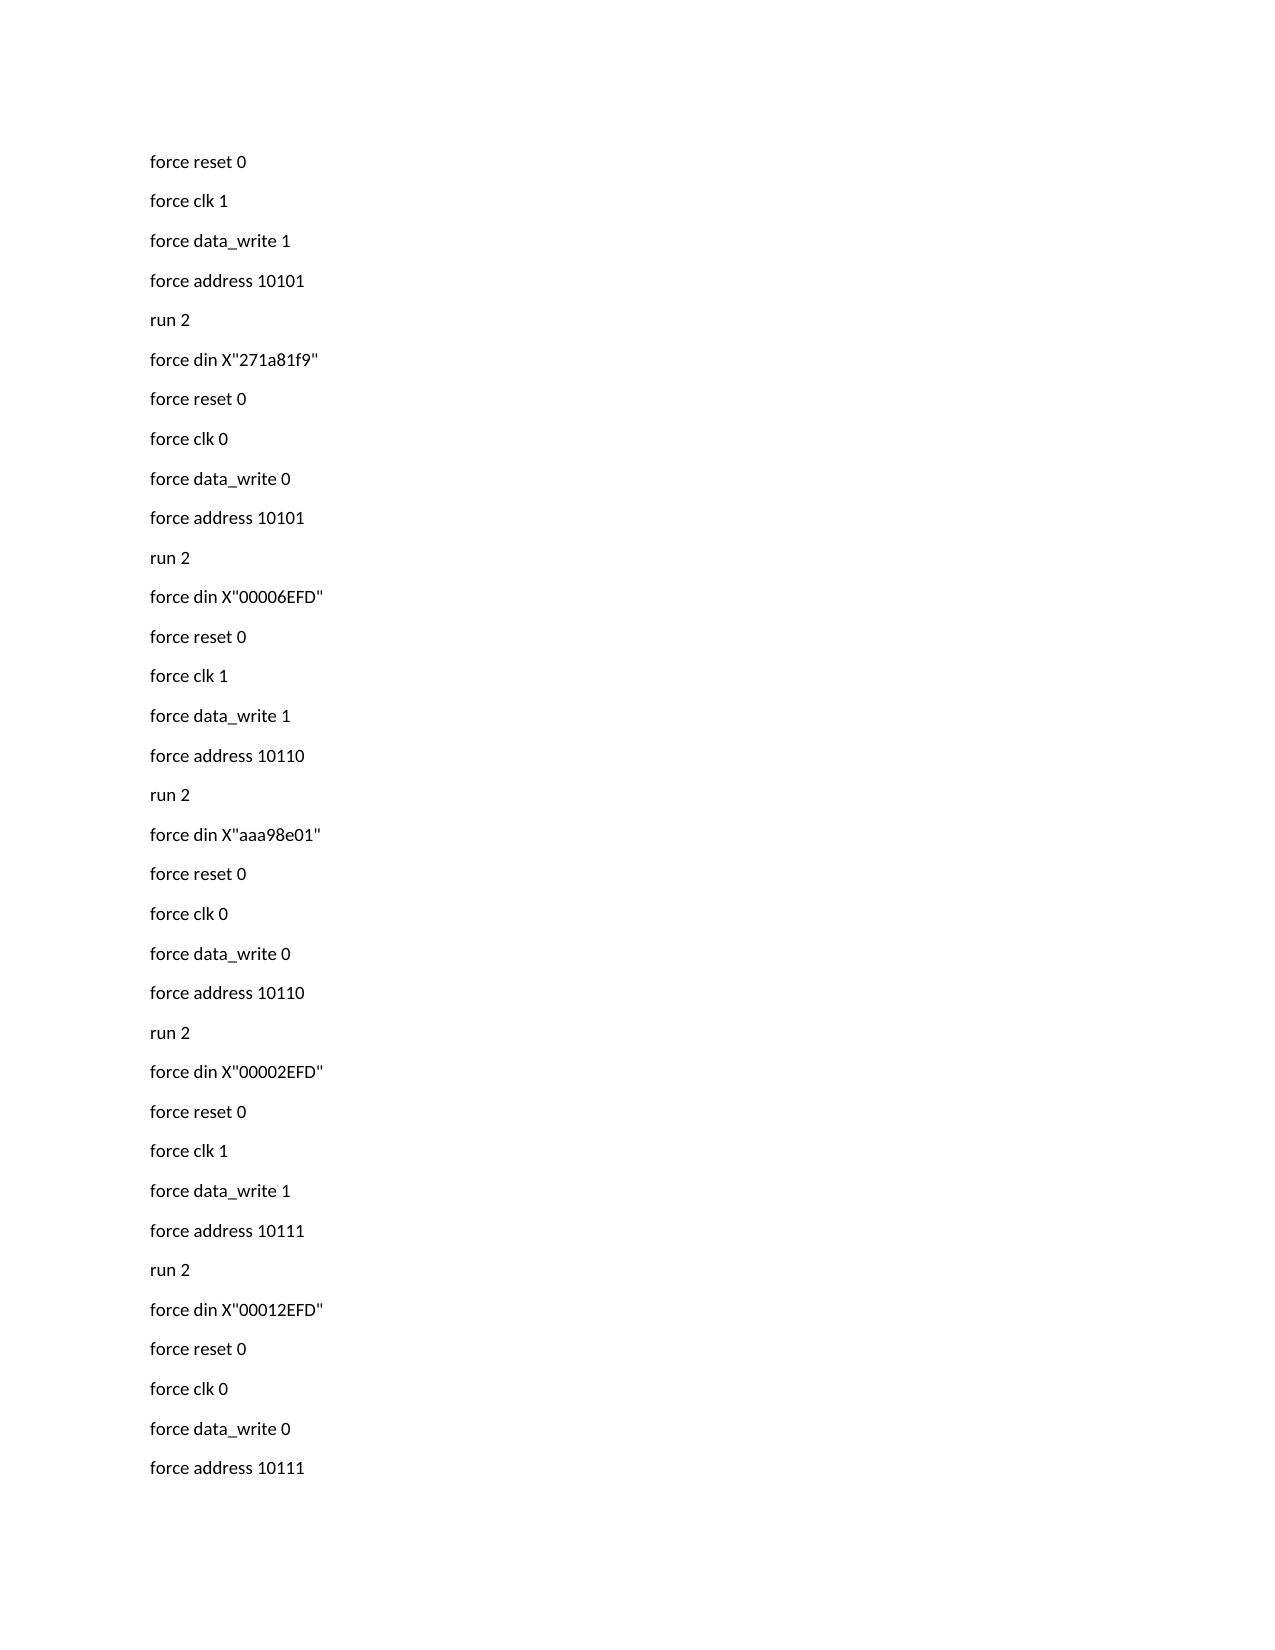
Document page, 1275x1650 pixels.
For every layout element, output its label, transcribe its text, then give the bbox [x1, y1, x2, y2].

text run 2 [150, 1021, 1125, 1044]
text force address 10110 [150, 744, 1125, 767]
text force data_write 0 [150, 1417, 1125, 1439]
text force reset 0 [150, 862, 1125, 885]
text force address 10111 [150, 1219, 1125, 1242]
text force clk 0 [150, 902, 1125, 925]
text force address 10101 [150, 506, 1125, 529]
text force din X"271a81f9" [150, 348, 1125, 371]
text run 2 [150, 546, 1125, 569]
text force data_write 1 [150, 229, 1125, 252]
text force data_write 0 [150, 942, 1125, 964]
text run 2 [150, 783, 1125, 806]
text force reset 0 [150, 1337, 1125, 1360]
text force address 10111 [150, 1456, 1125, 1479]
text force reset 0 [150, 1100, 1125, 1123]
text force clk 1 [150, 664, 1125, 687]
text force data_write 0 [150, 467, 1125, 489]
text force reset 0 [150, 625, 1125, 648]
text force din X"aaa98e01" [150, 823, 1125, 846]
text force clk 0 [150, 1377, 1125, 1400]
text force din X"00002EFD" [150, 1060, 1125, 1083]
text force address 10101 [150, 269, 1125, 292]
text force data_write 1 [150, 1179, 1125, 1202]
text force data_write 1 [150, 704, 1125, 727]
text run 2 [150, 308, 1125, 331]
text force reset 0 [150, 387, 1125, 410]
text force clk 1 [150, 189, 1125, 212]
text force clk 1 [150, 1139, 1125, 1162]
text force clk 0 [150, 427, 1125, 450]
text run 2 [150, 1258, 1125, 1281]
text force din X"00006EFD" [150, 585, 1125, 608]
text force address 10110 [150, 981, 1125, 1004]
text force din X"00012EFD" [150, 1298, 1125, 1321]
text force reset 0 [150, 150, 1125, 173]
